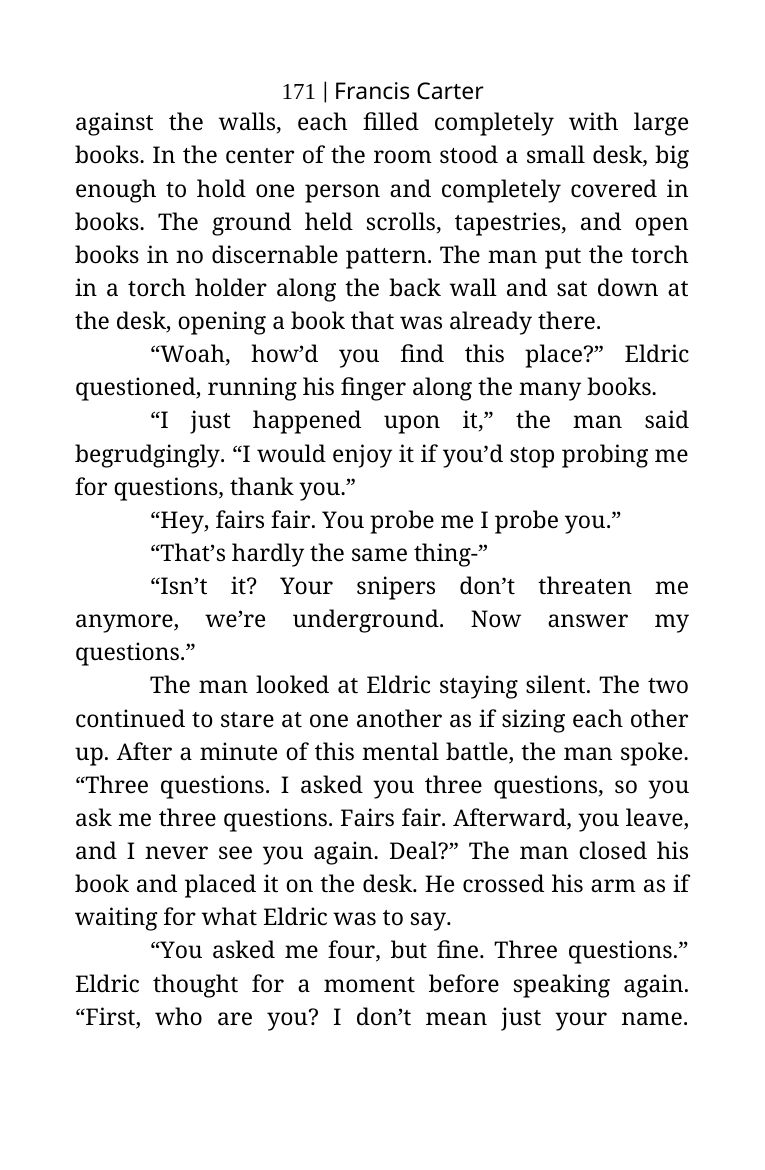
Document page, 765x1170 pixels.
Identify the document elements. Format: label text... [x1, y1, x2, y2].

text “That’s hardly the same thing-” [75, 537, 690, 568]
text The man looked at Eldric staying silent. The two continued to stare at one another as if sizing each other up. After a minute of this mental battle, the man spoke. “Three questions. I asked you three questions, so you ask me three questions. Fairs fair. Afterward, you leave, and I never see you again. Deal?” The man closed his book and placed it on the desk. He crossed his arm as if waiting for what Eldric was to say. [75, 669, 690, 932]
text “Isn’t it? Your snipers don’t threaten me anymore, we’re underground. Now answer my questions.” [75, 570, 690, 667]
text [75, 106, 690, 336]
text “Hey, fairs fair. You probe me I probe you.” [75, 504, 690, 535]
text “I just happened upon it,” the man said begrudgingly. “I would enjoy it if you’d stop probing me for questions, thank you.” [75, 404, 690, 502]
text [75, 934, 690, 1032]
text “Woah, how’d you find this place?” Eldric questioned, running his finger along the many books. [75, 338, 690, 402]
